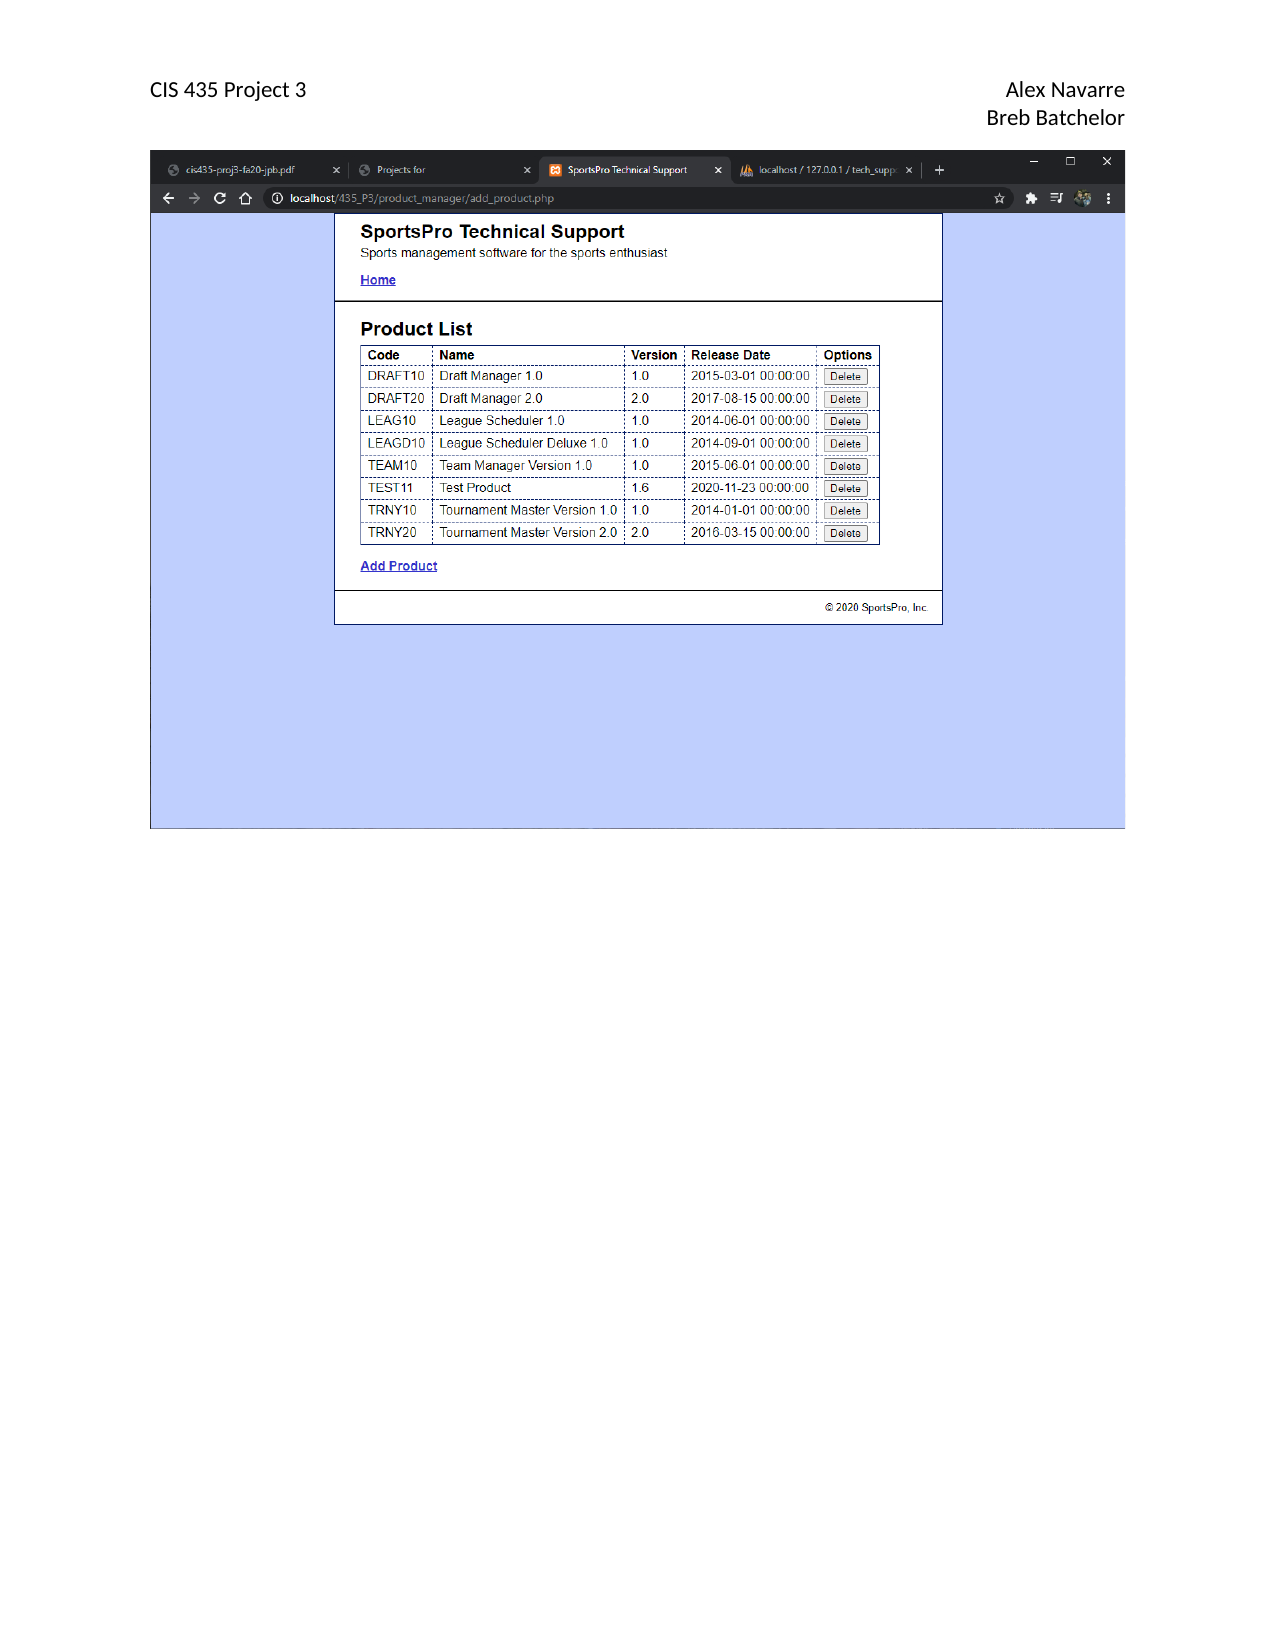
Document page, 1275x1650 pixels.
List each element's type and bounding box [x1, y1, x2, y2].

picture [150, 150, 1125, 829]
